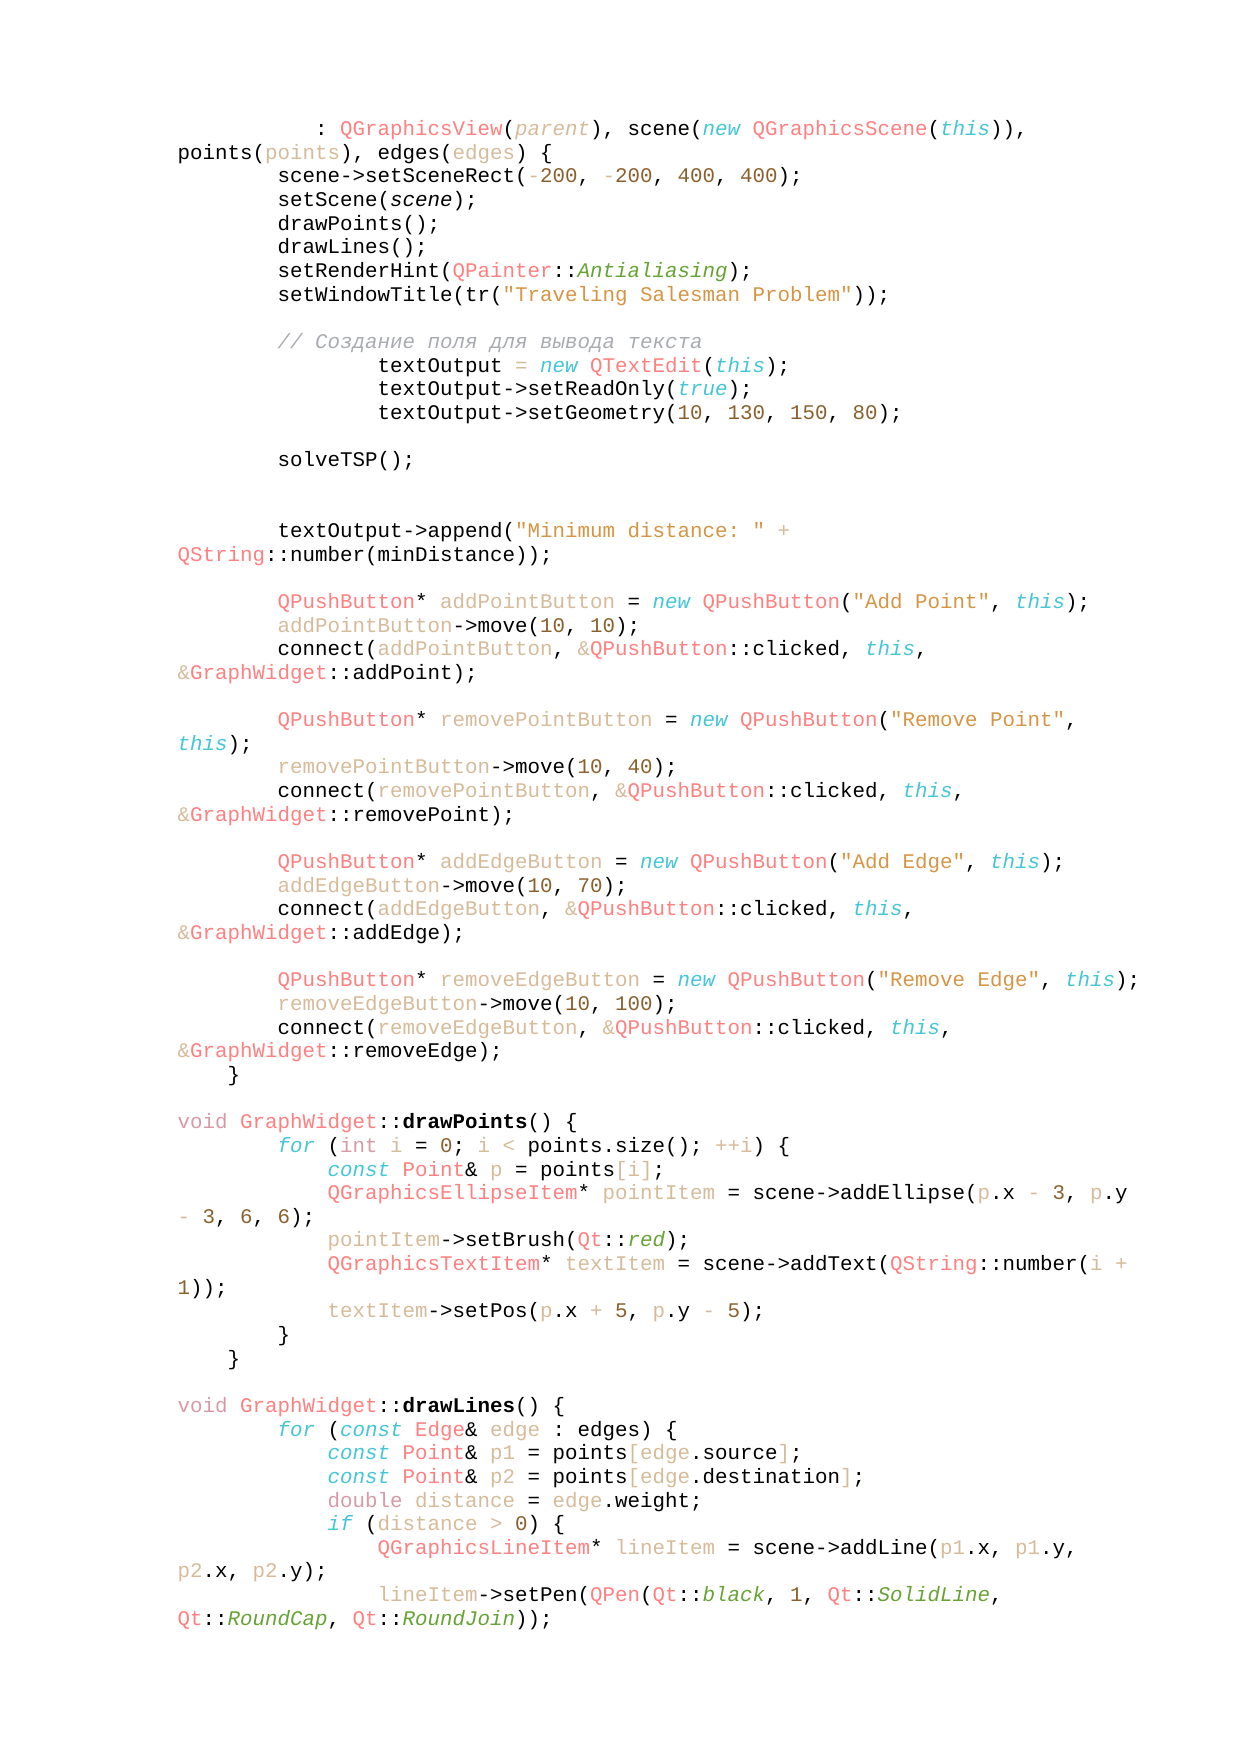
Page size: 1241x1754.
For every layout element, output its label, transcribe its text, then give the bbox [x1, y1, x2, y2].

text textOutput->setGeometry(10, 130, 150, 80); [177, 402, 1152, 426]
text addEdgeButton->move(10, 70); [177, 875, 1152, 898]
text for (const Edge& edge : edges) { [177, 1419, 1152, 1442]
text connect(addPointButton, &QPushButton::clicked, this, &GraphWidget::addPoint); [177, 638, 1152, 686]
text const Point& p = points[i]; [177, 1158, 1152, 1182]
text QGraphicsLineItem* lineItem = scene->addLine(p1.x, p1.y, p2.x, p2.y); [177, 1537, 1152, 1584]
text : QGraphicsView(parent), scene(new QGraphicsScene(this)), points(points), edges(edges) { [177, 118, 1152, 165]
text double distance = edge.weight; [177, 1489, 1152, 1513]
text solveTSP(); [177, 449, 1152, 473]
text QGraphicsEllipseItem* pointItem = scene->addEllipse(p.x - 3, p.y - 3, 6, 6); [177, 1182, 1152, 1229]
text textItem->setPos(p.x + 5, p.y - 5); [177, 1300, 1152, 1324]
text textOutput->append("Minimum distance: " + QString::number(minDistance)); [177, 520, 1152, 567]
text setScene(scene); [177, 189, 1152, 213]
text drawLines(); [177, 236, 1152, 260]
text // Создание поля для вывода текста [177, 331, 1152, 354]
text QGraphicsTextItem* textItem = scene->addText(QString::number(i + 1)); [177, 1253, 1152, 1300]
text connect(addEdgeButton, &QPushButton::clicked, this, &GraphWidget::addEdge); [177, 898, 1152, 946]
text QPushButton* addEdgeButton = new QPushButton("Add Edge", this); [177, 851, 1152, 875]
text void GraphWidget::drawLines() { [177, 1395, 1152, 1419]
text QPushButton* addPointButton = new QPushButton("Add Point", this); [177, 591, 1152, 615]
text setWindowTitle(tr("Traveling Salesman Problem")); [177, 284, 1152, 307]
text } [177, 1324, 1152, 1348]
text scene->setSceneRect(-200, -200, 400, 400); [177, 165, 1152, 189]
text for (int i = 0; i < points.size(); ++i) { [177, 1135, 1152, 1158]
text pointItem->setBrush(Qt::red); [177, 1229, 1152, 1253]
text } [177, 1348, 1152, 1371]
text lineItem->setPen(QPen(Qt::black, 1, Qt::SolidLine, Qt::RoundCap, Qt::RoundJoin)); [177, 1584, 1152, 1631]
text drawPoints(); [177, 213, 1152, 236]
text const Point& p2 = points[edge.destination]; [177, 1466, 1152, 1489]
text connect(removePointButton, &QPushButton::clicked, this, &GraphWidget::removePoint); [177, 780, 1152, 827]
text addPointButton->move(10, 10); [177, 615, 1152, 638]
text connect(removeEdgeButton, &QPushButton::clicked, this, &GraphWidget::removeEdge); [177, 1017, 1152, 1064]
text textOutput = new QTextEdit(this); [177, 354, 1152, 378]
text } [177, 1064, 1152, 1088]
text QPushButton* removeEdgeButton = new QPushButton("Remove Edge", this); [177, 969, 1152, 993]
text setRenderHint(QPainter::Antialiasing); [177, 260, 1152, 284]
text QPushButton* removePointButton = new QPushButton("Remove Point", this); [177, 709, 1152, 757]
text const Point& p1 = points[edge.source]; [177, 1442, 1152, 1466]
text removeEdgeButton->move(10, 100); [177, 993, 1152, 1017]
text textOutput->setReadOnly(true); [177, 378, 1152, 402]
text removePointButton->move(10, 40); [177, 757, 1152, 780]
text void GraphWidget::drawPoints() { [177, 1111, 1152, 1135]
text if (distance > 0) { [177, 1513, 1152, 1537]
